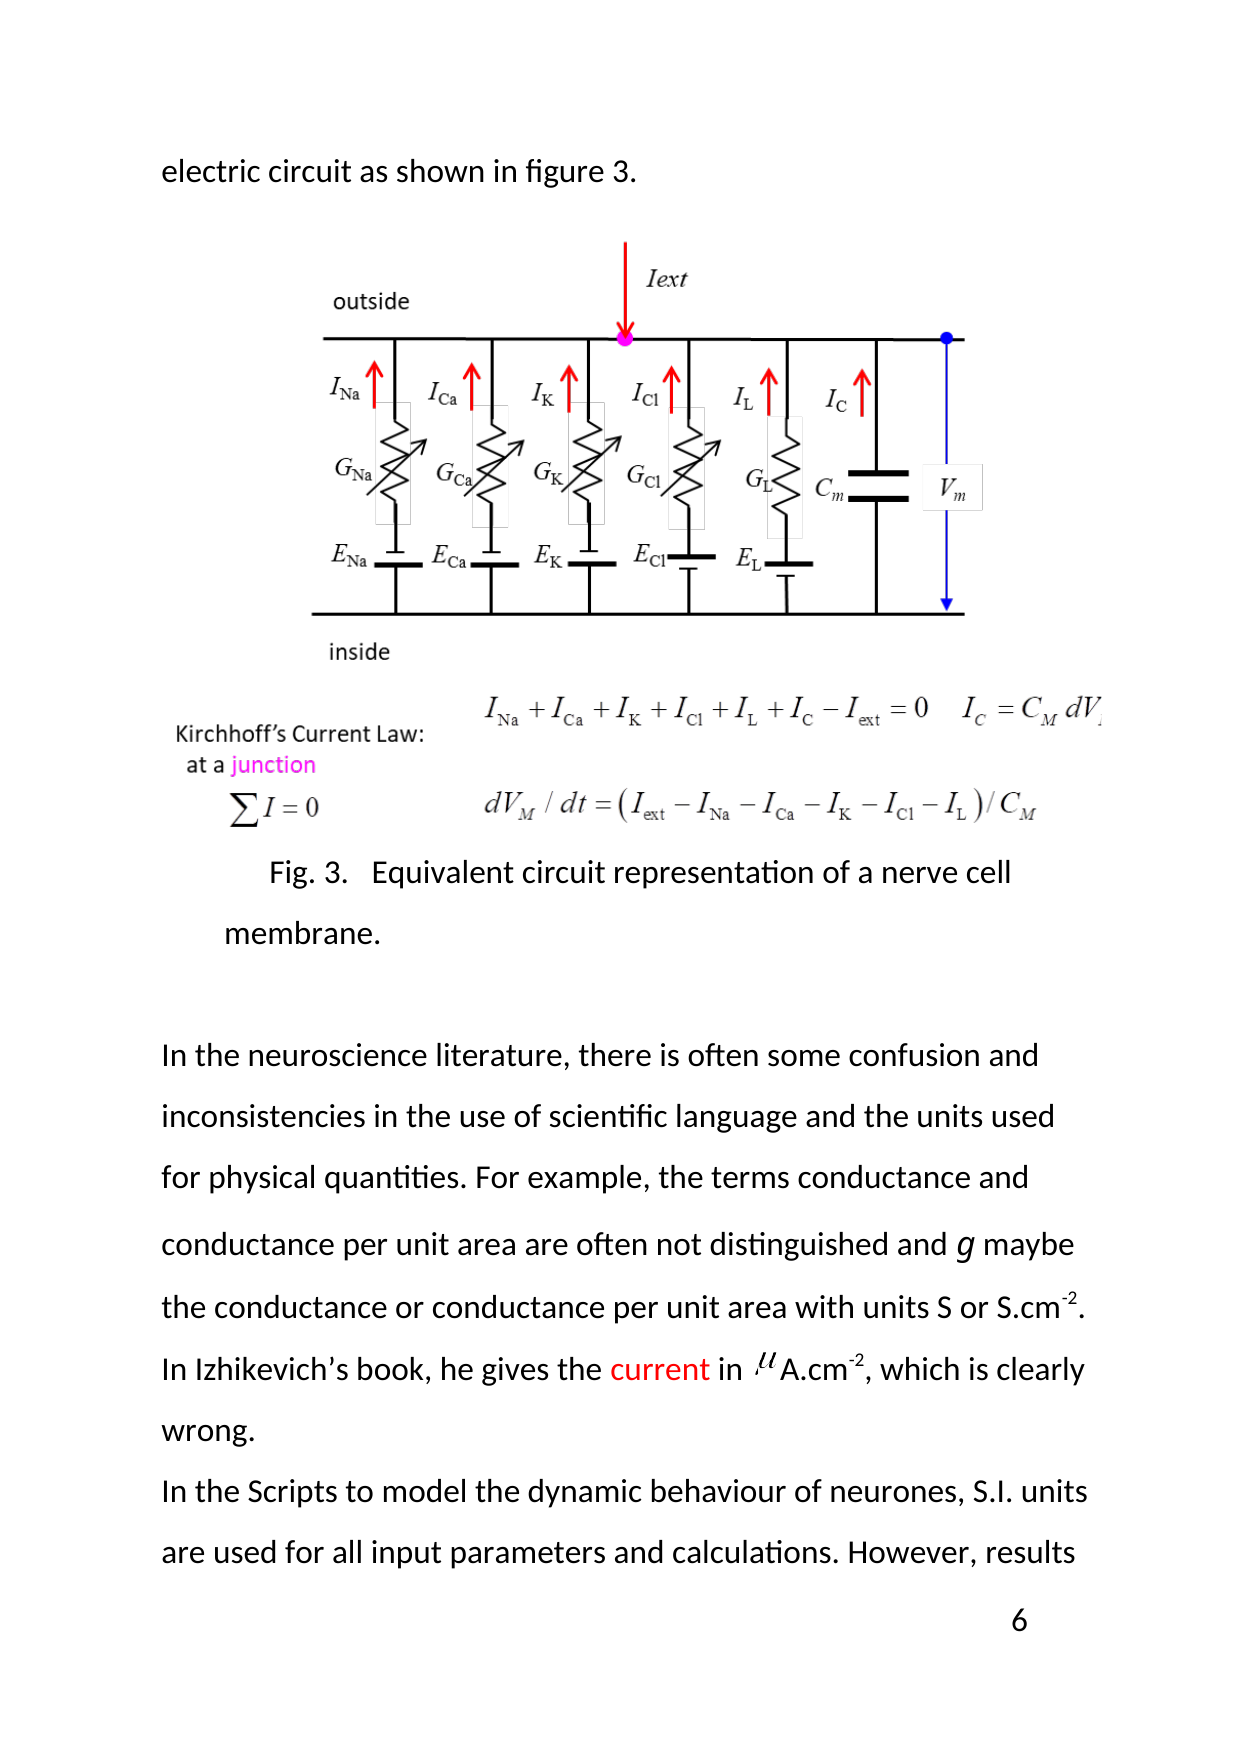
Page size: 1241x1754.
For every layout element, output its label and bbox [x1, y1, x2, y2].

picture [161, 211, 1102, 831]
table_header [150, 150, 1101, 1572]
